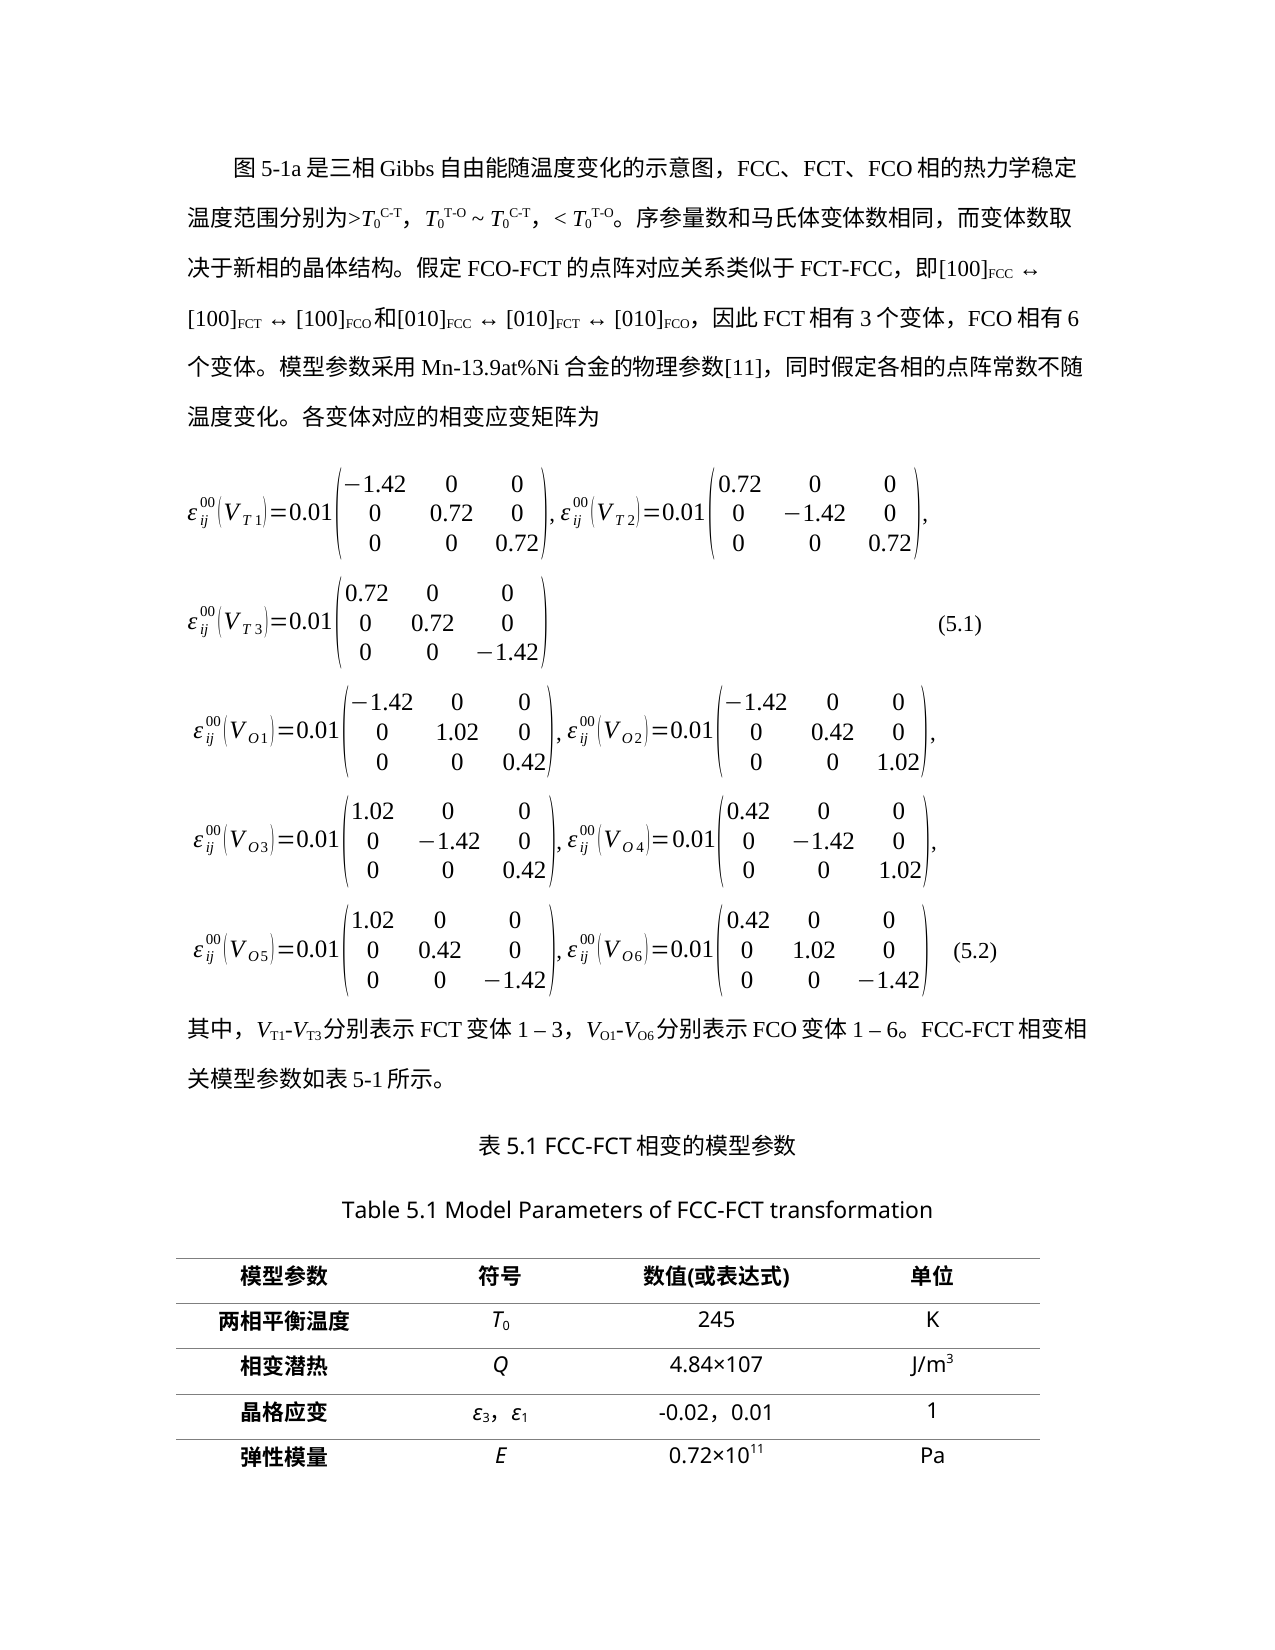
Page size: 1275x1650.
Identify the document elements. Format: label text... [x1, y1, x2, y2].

table_cell 弹性模量 [176, 1440, 392, 1484]
table_cell 1 [824, 1395, 1040, 1439]
text 图5-1a是三相Gibbs自由能随温度变化的示意图，FCC、FCT、FCO相的热力学稳定温度范围分别为>T0C-T，T0T-O ~ T0C-T，< T0T-O。序参量数和马氏体变体数相同，而变体数取决于新相的晶体结构。假定FCO-FCT的点阵对应关系类似于FCT-FCC，即[100]FCC ↔ [100]FCT ↔ [100]FCO和[010]FCC ↔ [010]FCT ↔ [010]FCO，因此FCT相有3个变体，FCO相有6个变体。模型参数采用Mn-13.9at%Ni合金的物理参数[11]，同时假定各相的点阵常数不随温度变化。各变体对应的相变应变矩阵为 [187, 150, 1087, 432]
table_cell E [392, 1440, 608, 1484]
table_cell Pa [824, 1440, 1040, 1484]
text , (5.2) [187, 902, 1087, 998]
text , , [187, 793, 1087, 889]
table_cell 0.72×1011 [608, 1440, 824, 1484]
table_cell 晶格应变 [176, 1395, 392, 1439]
table_header 单位 [824, 1259, 1040, 1303]
table_header 模型参数 [176, 1259, 392, 1303]
table_cell 4.84×107 [608, 1349, 824, 1393]
table_cell 两相平衡温度 [176, 1304, 392, 1348]
text 表5.1 FCC-FCT相变的模型参数 [187, 1128, 1087, 1161]
table_cell T0 [392, 1304, 608, 1348]
table_cell Q [392, 1349, 608, 1393]
table_cell ε3，ε1 [392, 1395, 608, 1439]
text Table 5.1 Model Parameters of FCC-FCT transformation [187, 1194, 1087, 1226]
table_cell 相变潜热 [176, 1349, 392, 1393]
table_cell J/m3 [824, 1349, 1040, 1393]
text (5.1) [187, 575, 1087, 671]
text , , [187, 465, 1087, 562]
table_cell K [824, 1304, 1040, 1348]
table_header 符号 [392, 1259, 608, 1303]
table_header 数值(或表达式) [608, 1259, 824, 1303]
table_cell 245 [608, 1304, 824, 1348]
table_cell -0.02，0.01 [608, 1395, 824, 1439]
text , , [187, 684, 1087, 780]
text 其中，VT1-VT3分别表示FCT变体1 – 3，VO1-VO6分别表示FCO变体1 – 6。FCC-FCT相变相关模型参数如表5-1所示。 [187, 1011, 1087, 1094]
